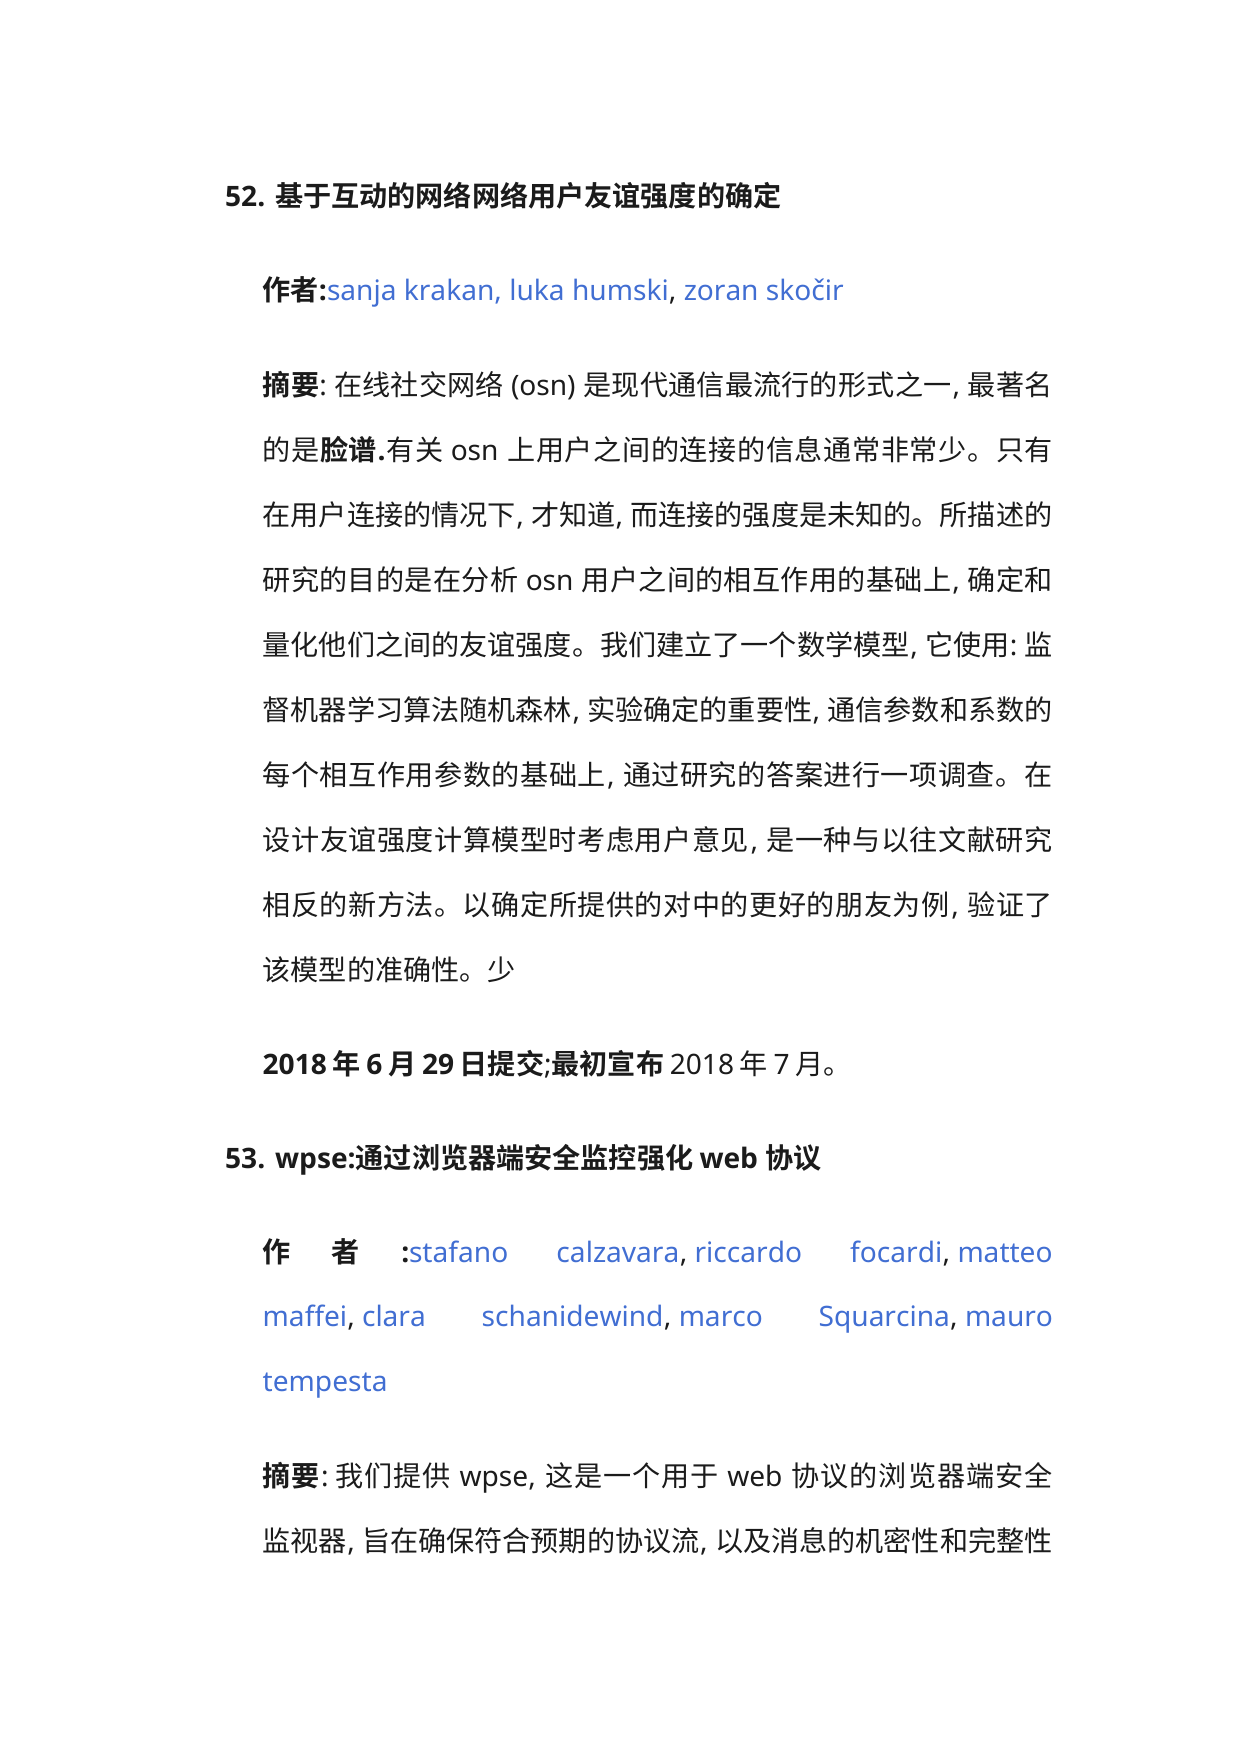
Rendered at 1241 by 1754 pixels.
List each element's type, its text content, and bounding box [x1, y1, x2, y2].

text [262, 1442, 1053, 1572]
text 作者:stafano calzavara, riccardo focardi, matteo maffei, clara schanidewind, marco Squarcina, mauro tempesta [262, 1218, 1053, 1413]
text 作者:sanja krakan, luka humski, zoran skočir [262, 256, 1053, 321]
text 2018年6月29日提交;最初宣布2018年7月。 [262, 1029, 1053, 1094]
list 基于互动的网络网络用户友谊强度的确定 [225, 162, 1053, 227]
text 摘要: 在线社交网络 (osn) 是现代通信最流行的形式之一, 最著名的是脸谱.有关 osn 上用户之间的连接的信息通常非常少。只有在用户连接的情况下, 才知道, 而连接的强度是未知的。所描述的研究的目的是在分析 osn 用户之间的相互作用的基础上, 确定和量化他们之间的友谊强度。我们建立了一个数学模型, 它使用: 监督机器学习算法随机森林, 实验确定的重要性, 通信参数和系数的每个相互作用参数的基础上, 通过研究的答案进行一项调查。在设计友谊强度计算模型时考虑用户意见, 是一种与以往文献研究相反的新方法。以确定所提供的对中的更好的朋友为例, 验证了该模型的准确性。少 [262, 350, 1053, 1000]
list wpse:通过浏览器端安全监控强化 web 协议 [225, 1124, 1053, 1189]
